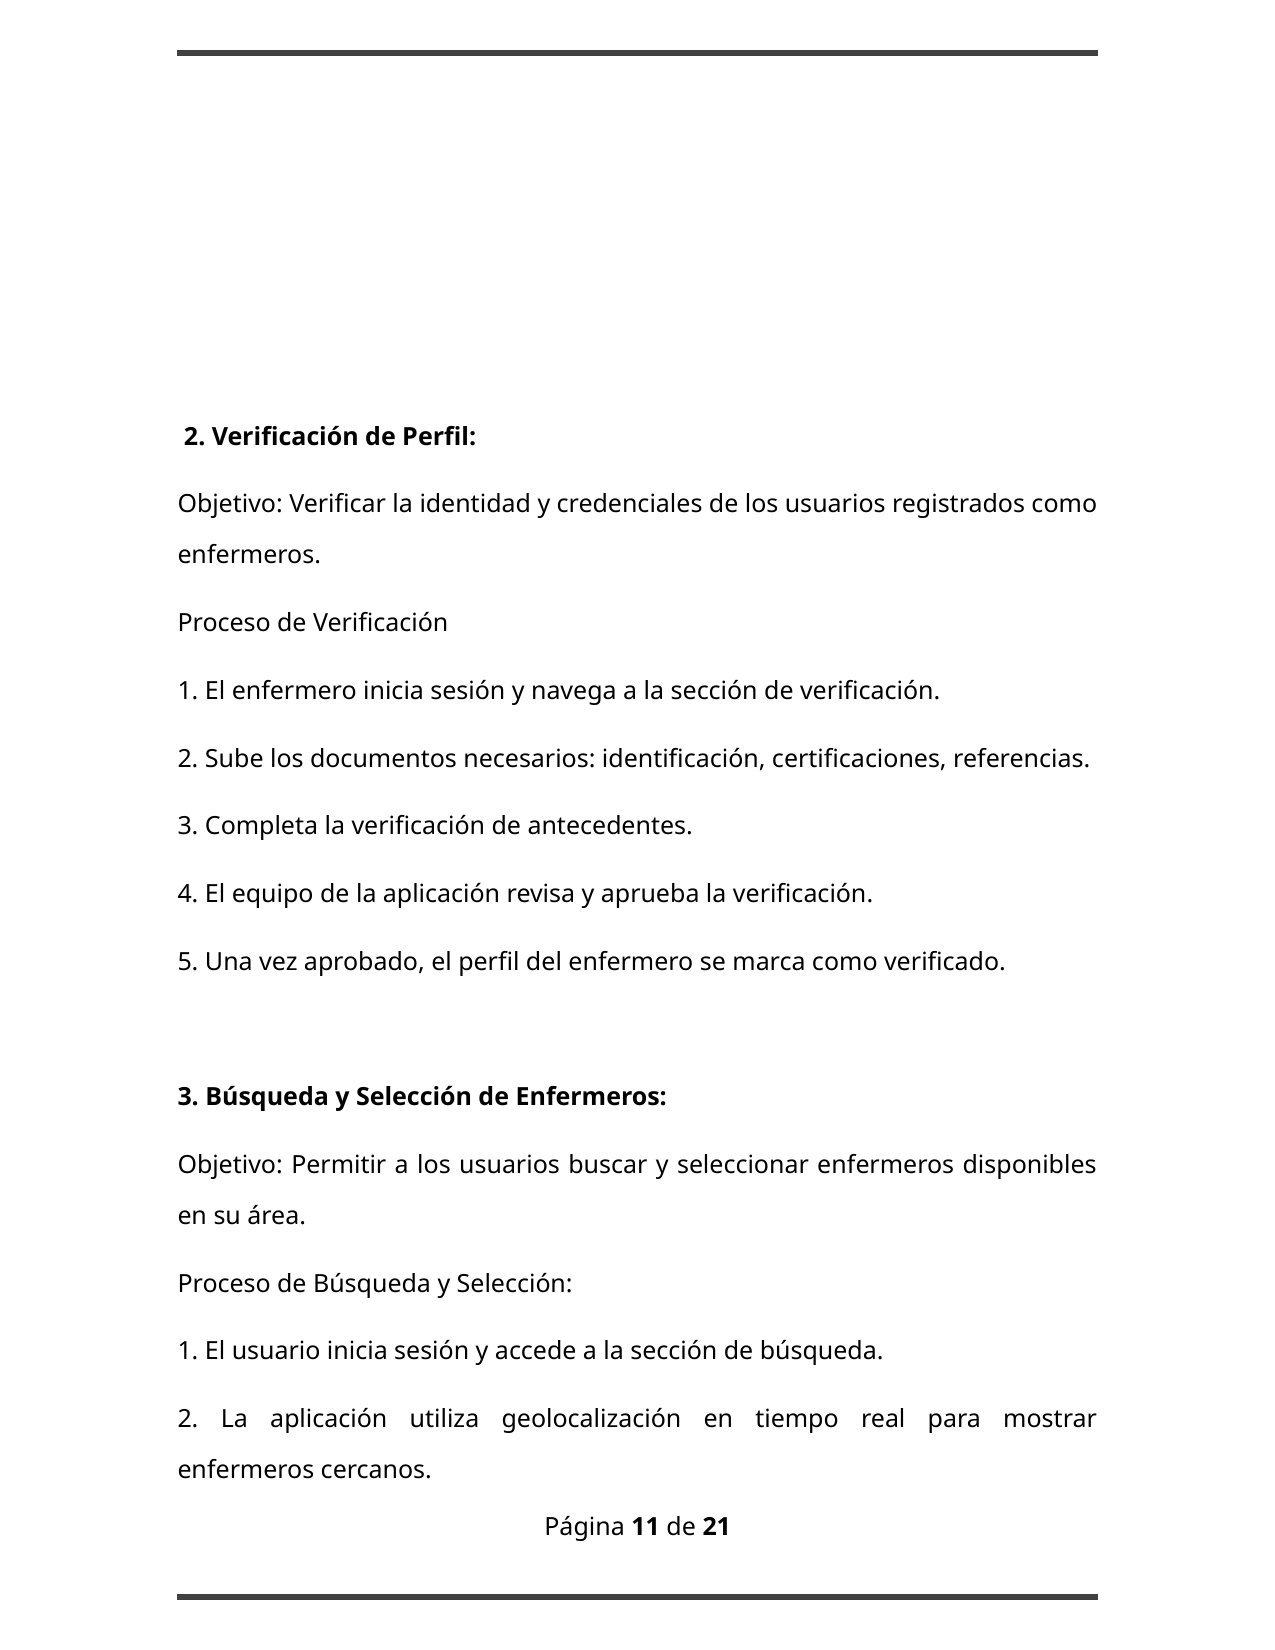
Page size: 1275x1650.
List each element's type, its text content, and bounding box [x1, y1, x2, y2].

text 2. Verificación de Perfil: [177, 418, 1098, 452]
text 2. Sube los documentos necesarios: identificación, certificaciones, referencias. [177, 740, 1098, 774]
text 1. El usuario inicia sesión y accede a la sección de búsqueda. [177, 1333, 1098, 1367]
text Objetivo: Permitir a los usuarios buscar y seleccionar enfermeros disponibles en su área. [177, 1146, 1098, 1232]
text 3. Completa la verificación de antecedentes. [177, 808, 1098, 842]
text 3. Búsqueda y Selección de Enfermeros: [177, 1079, 1098, 1113]
text 2. La aplicación utiliza geolocalización en tiempo real para mostrar enfermeros cercanos. [177, 1401, 1098, 1486]
text 4. El equipo de la aplicación revisa y aprueba la verificación. [177, 876, 1098, 910]
text Objetivo: Verificar la identidad y credenciales de los usuarios registrados como enfermeros. [177, 486, 1098, 571]
text Proceso de Verificación [177, 605, 1098, 639]
text Proceso de Búsqueda y Selección: [177, 1265, 1098, 1299]
text 5. Una vez aprobado, el perfil del enfermero se marca como verificado. [177, 943, 1098, 977]
text 1. El enfermero inicia sesión y navega a la sección de verificación. [177, 672, 1098, 707]
